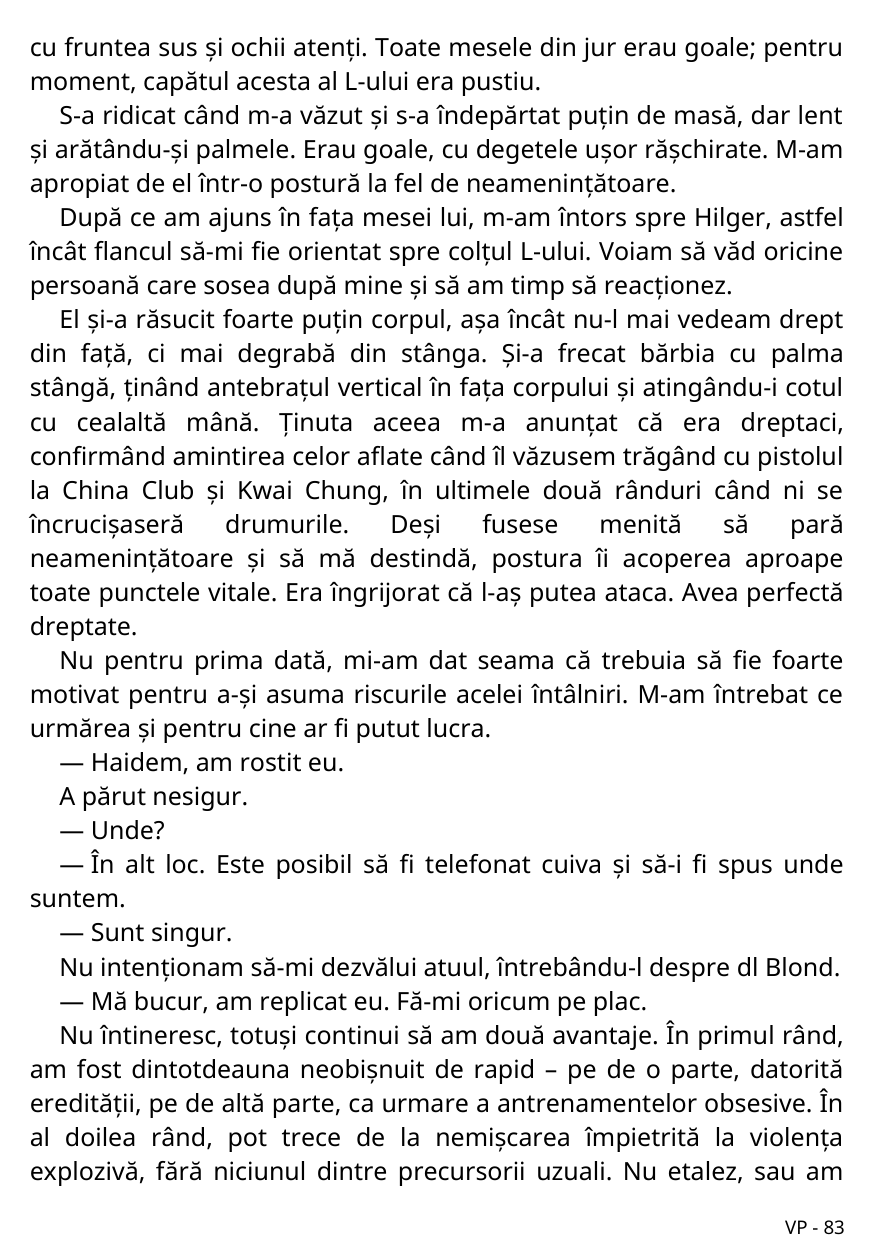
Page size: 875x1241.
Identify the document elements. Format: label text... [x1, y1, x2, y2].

text — În alt loc. Este posibil să fi telefonat cuiva și să-i fi spus unde suntem. [29, 847, 844, 915]
text S-a ridicat când m-a văzut și s-a îndepărtat puțin de masă, dar lent și arătându-și palmele. Erau goale, cu degetele ușor rășchirate. M-am apropiat de el într-o postură la fel de neamenințătoare. [29, 98, 844, 200]
text După ce am ajuns în fața mesei lui, m-am întors spre Hilger, astfel încât flancul să-mi fie orientat spre colțul L-ului. Voiam să văd oricine persoană care sosea după mine și să am timp să reacționez. [29, 200, 844, 302]
text A părut nesigur. [29, 779, 844, 813]
text — Mă bucur, am replicat eu. Fă-mi oricum pe plac. [29, 983, 844, 1017]
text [29, 1017, 844, 1188]
text — Unde? [29, 813, 844, 847]
text Nu pentru prima dată, mi-am dat seama că trebuia să fie foarte motivat pentru a-și asuma riscurile acelei întâlniri. M-am întrebat ce urmărea și pentru cine ar fi putut lucra. [29, 643, 844, 745]
text Nu intenționam să-mi dezvălui atuul, întrebându-l despre dl Blond. [29, 949, 844, 983]
text — Sunt singur. [29, 915, 844, 949]
text — Haidem, am rostit eu. [29, 745, 844, 779]
text El și-a răsucit foarte puțin corpul, așa încât nu-l mai vedeam drept din față, ci mai degrabă din stânga. Și-a frecat bărbia cu palma stângă, ținând antebrațul vertical în fața corpului și atingându-i cotul cu cealaltă mână. Ținuta aceea m-a anunțat că era dreptaci, confirmând amintirea celor aflate când îl văzusem trăgând cu pistolul la China Club și Kwai Chung, în ultimele două rânduri când ni se încrucișaseră drumurile. Deși fusese menită să pară neamenințătoare și să mă destindă, postura îi acoperea aproape toate punctele vitale. Era îngrijorat că l-aș putea ataca. Avea perfectă dreptate. [29, 302, 844, 643]
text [29, 29, 844, 98]
